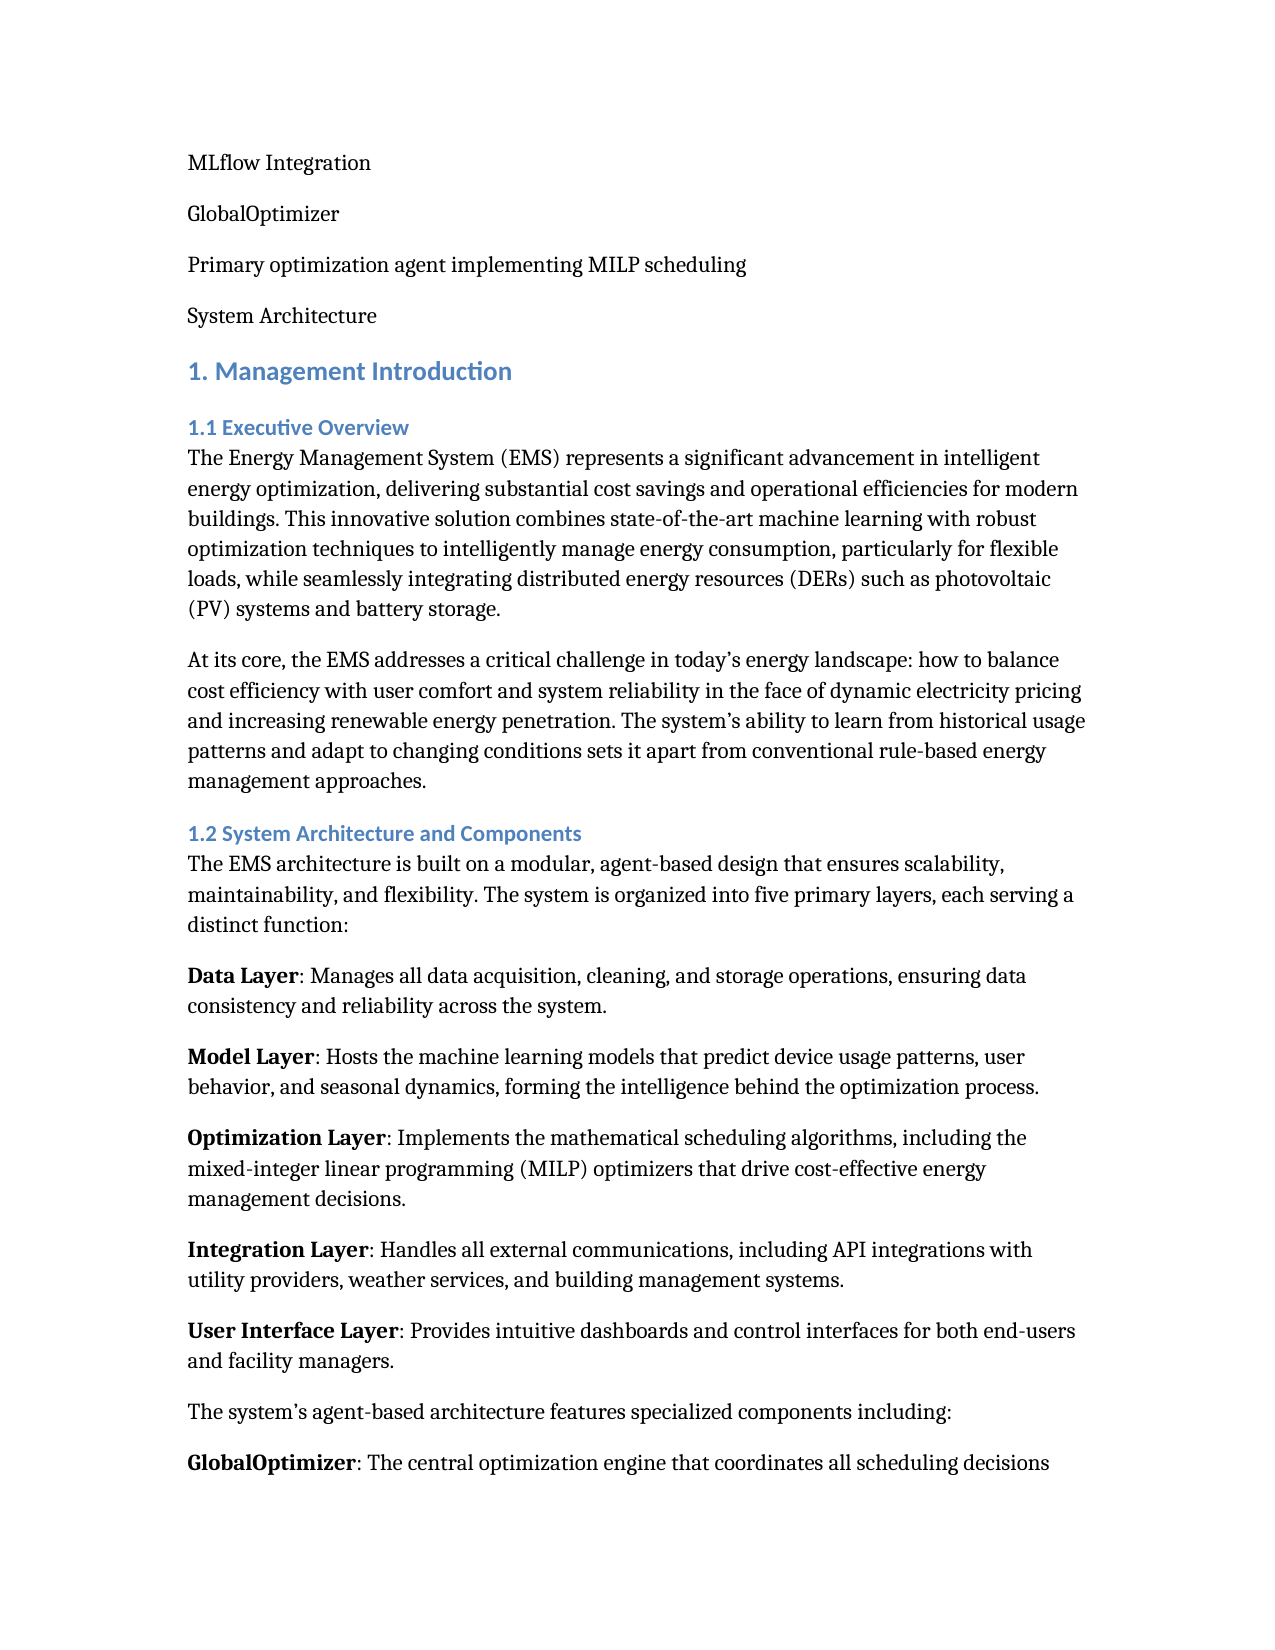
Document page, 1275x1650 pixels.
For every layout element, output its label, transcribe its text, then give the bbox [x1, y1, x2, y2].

subtitle 1.1 Executive Overview [187, 413, 1087, 441]
subtitle 1.2 System Architecture and Components [187, 819, 1087, 847]
text At its core, the EMS addresses a critical challenge in today’s energy landscape: how to balance cost efficiency with user comfort and system reliability in the face of dynamic electricity pricing and increasing renewable energy penetration. The system’s ability to learn from historical usage patterns and adapt to changing conditions sets it apart from conventional rule-based energy management approaches. [187, 647, 1087, 794]
subtitle 1. Management Introduction [187, 354, 1087, 387]
